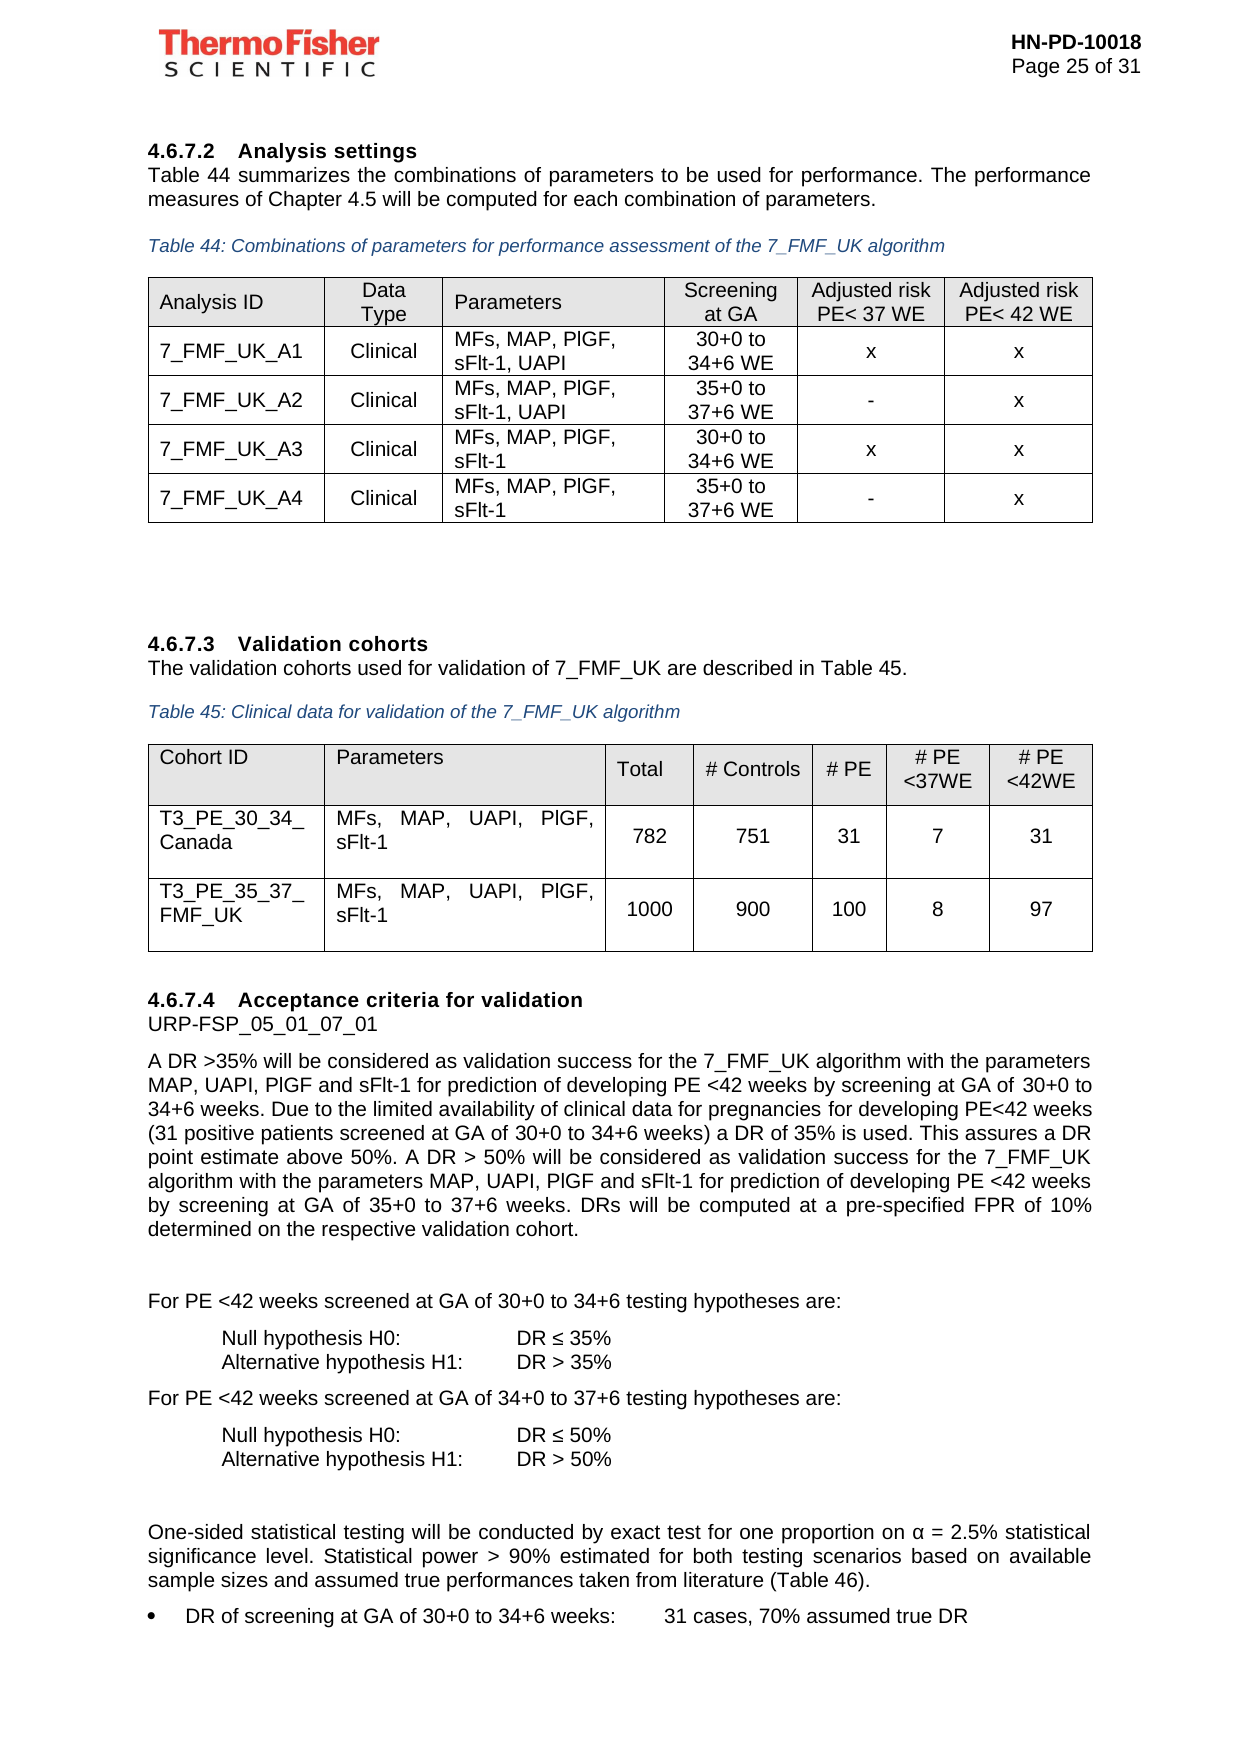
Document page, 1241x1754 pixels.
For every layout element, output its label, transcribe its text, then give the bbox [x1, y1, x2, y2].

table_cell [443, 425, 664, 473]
text Null hypothesis H0: DR ≤ 35% [148, 1326, 1093, 1350]
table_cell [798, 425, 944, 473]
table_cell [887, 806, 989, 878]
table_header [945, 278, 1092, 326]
text The validation cohorts used for validation of 7_FMF_UK are described in Table 45. [148, 656, 1093, 680]
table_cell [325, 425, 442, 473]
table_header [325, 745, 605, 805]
text URP-FSP_05_01_07_01 [148, 1012, 1093, 1036]
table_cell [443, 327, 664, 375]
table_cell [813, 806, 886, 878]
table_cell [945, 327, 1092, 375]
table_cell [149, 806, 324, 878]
list DR of screening at GA of 30+0 to 34+6 weeks: 31 cases, 70% assumed true DR [148, 1604, 1093, 1628]
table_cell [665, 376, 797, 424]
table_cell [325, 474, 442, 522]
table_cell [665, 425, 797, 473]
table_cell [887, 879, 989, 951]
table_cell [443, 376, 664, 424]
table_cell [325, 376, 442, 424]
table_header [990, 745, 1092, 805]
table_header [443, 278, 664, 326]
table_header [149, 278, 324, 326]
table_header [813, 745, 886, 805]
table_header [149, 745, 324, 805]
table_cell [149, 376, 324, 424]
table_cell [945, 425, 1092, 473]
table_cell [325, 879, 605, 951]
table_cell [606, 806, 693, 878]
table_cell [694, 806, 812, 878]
text Alternative hypothesis H1: DR > 50% [221, 1447, 1093, 1471]
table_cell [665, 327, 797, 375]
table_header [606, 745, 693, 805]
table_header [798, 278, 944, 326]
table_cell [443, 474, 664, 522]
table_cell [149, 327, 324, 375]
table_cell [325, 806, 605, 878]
text Table 45: Clinical data for validation of the 7_FMF_UK algorithm [148, 701, 1093, 723]
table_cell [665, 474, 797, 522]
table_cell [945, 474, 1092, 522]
text One-sided statistical testing will be conducted by exact test for one proportion on α = 2.5% statistical significance level. Statistical power > 90% estimated for both testing scenarios based on available sample sizes and assumed true performances taken from literature (Table 46). [148, 1519, 1093, 1591]
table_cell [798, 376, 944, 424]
picture [158, 29, 380, 77]
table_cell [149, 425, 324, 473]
text Table 44: Combinations of parameters for performance assessment of the 7_FMF_UK algorithm [148, 235, 1093, 256]
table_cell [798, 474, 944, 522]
text For PE <42 weeks screened at GA of 34+0 to 37+6 testing hypotheses are: [148, 1386, 1093, 1410]
text A DR >35% will be considered as validation success for the 7_FMF_UK algorithm with the parameters MAP, UAPI, PlGF and sFlt-1 for prediction of developing PE <42 weeks by screening at GA of 30+0 to 34+6 weeks. Due to the limited availability of clinical data for pregnancies for developing PE<42 weeks (31 positive patients screened at GA of 30+0 to 34+6 weeks) a DR of 35% is used. This assures a DR point estimate above 50%. A DR > 50% will be considered as validation success for the 7_FMF_UK algorithm with the parameters MAP, UAPI, PlGF and sFlt-1 for prediction of developing PE <42 weeks by screening at GA of 35+0 to 37+6 weeks. DRs will be computed at a pre-specified FPR of 10% determined on the respective validation cohort. [148, 1049, 1093, 1240]
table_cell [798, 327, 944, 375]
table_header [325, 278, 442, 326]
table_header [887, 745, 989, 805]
subtitle Validation cohorts [148, 632, 1093, 656]
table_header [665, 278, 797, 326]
text Null hypothesis H0: DR ≤ 50% [221, 1423, 1093, 1447]
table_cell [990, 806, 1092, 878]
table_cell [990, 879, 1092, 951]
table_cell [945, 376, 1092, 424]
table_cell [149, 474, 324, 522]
subtitle Analysis settings [148, 139, 1093, 163]
text Table 44 summarizes the combinations of parameters to be used for performance. The performance measures of Chapter 4.5 will be computed for each combination of parameters. [148, 163, 1093, 211]
text For PE <42 weeks screened at GA of 30+0 to 34+6 testing hypotheses are: [148, 1289, 1093, 1313]
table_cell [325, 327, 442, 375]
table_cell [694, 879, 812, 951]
text Alternative hypothesis H1: DR > 35% [148, 1350, 1093, 1374]
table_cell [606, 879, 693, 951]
subtitle Acceptance criteria for validation [148, 988, 1093, 1012]
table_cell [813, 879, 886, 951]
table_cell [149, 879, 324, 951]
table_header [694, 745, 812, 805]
